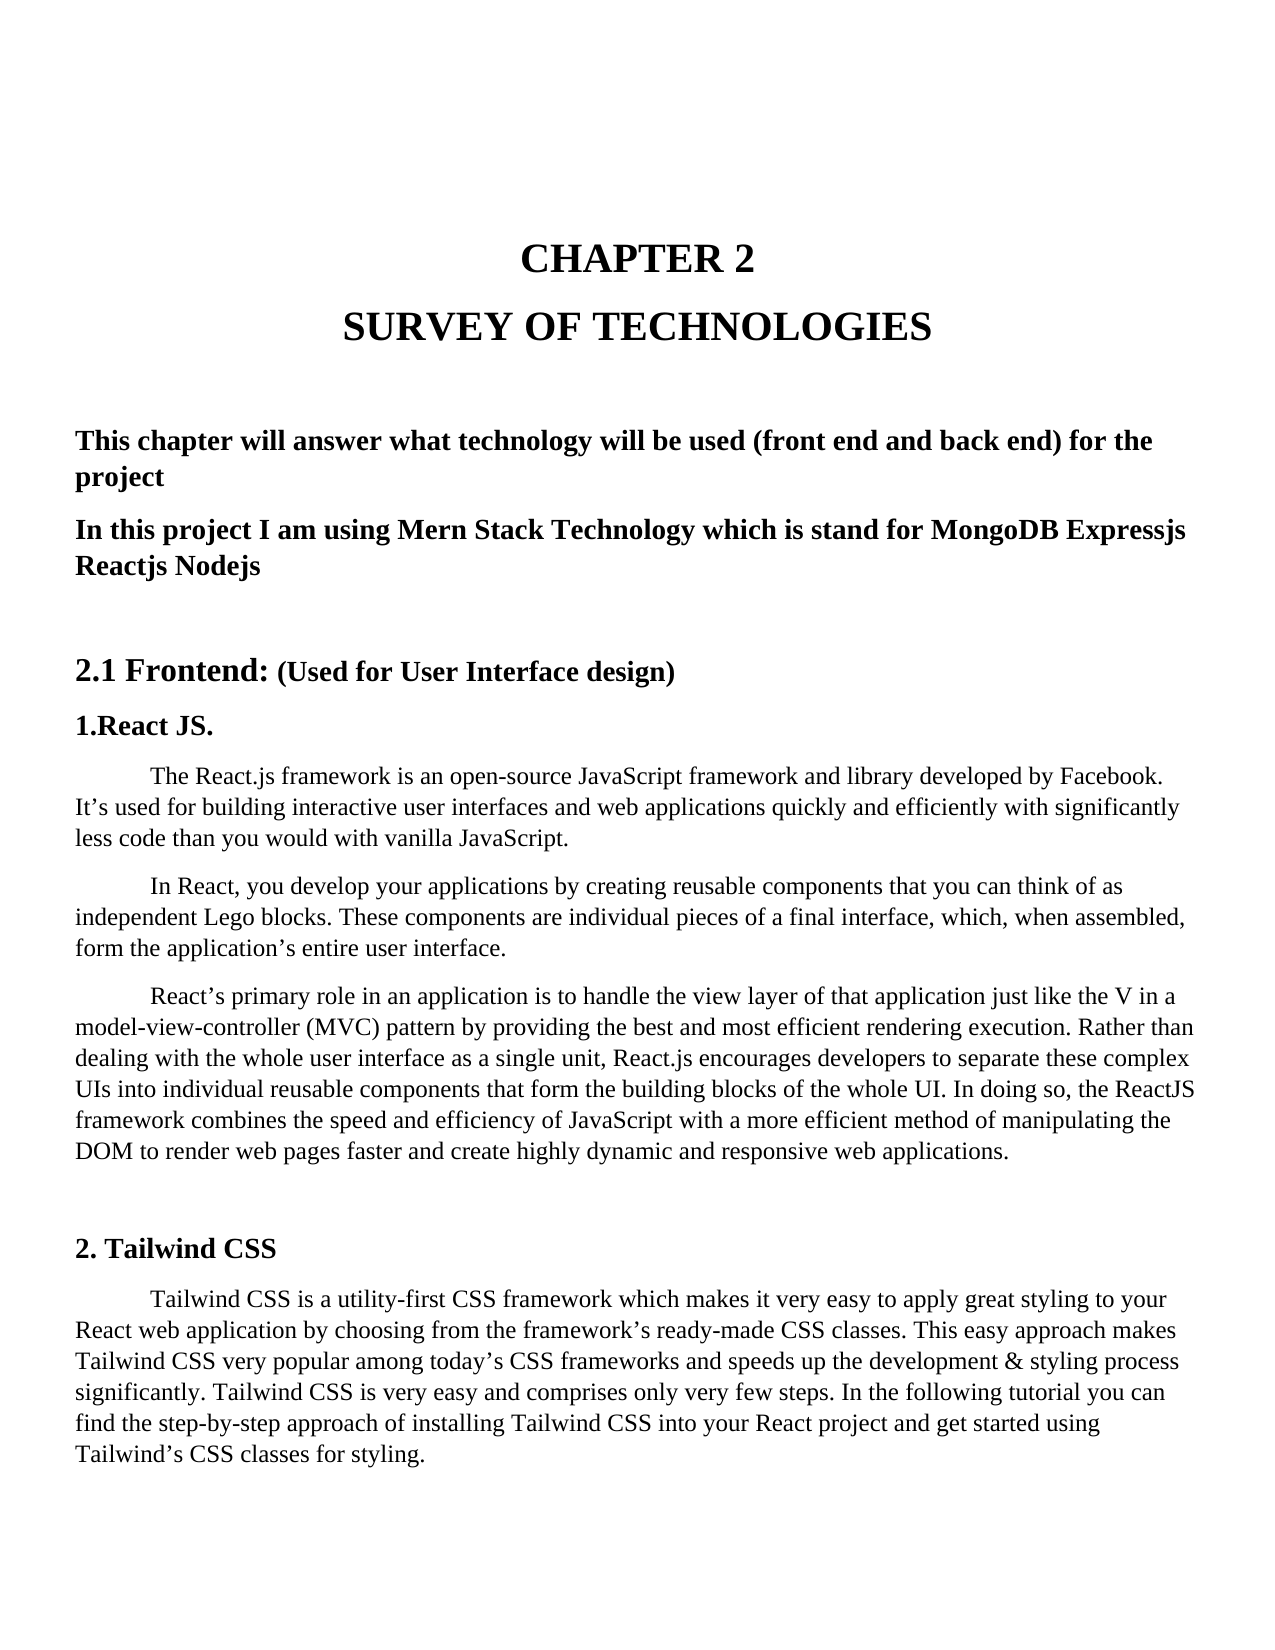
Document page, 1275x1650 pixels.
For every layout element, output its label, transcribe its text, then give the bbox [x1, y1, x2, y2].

text Tailwind CSS is a utility-first CSS framework which makes it very easy to apply great styling to your React web application by choosing from the framework’s ready-made CSS classes. This easy approach makes Tailwind CSS very popular among today’s CSS frameworks and speeds up the development & styling process significantly. Tailwind CSS is very easy and comprises only very few steps. In the following tutorial you can find the step-by-step approach of installing Tailwind CSS into your React project and get started using Tailwind’s CSS classes for styling. [75, 1284, 1200, 1468]
text 2. Tailwind CSS [75, 1231, 1200, 1265]
text 2.1 Frontend: (Used for User Interface design) [75, 650, 1200, 689]
text This chapter will answer what technology will be used (front end and back end) for the project [75, 423, 1200, 493]
text 1.React JS. [75, 708, 1200, 742]
text In React, you develop your applications by creating reusable components that you can think of as independent Lego blocks. These components are individual pieces of a final interface, which, when assembled, form the application’s entire user interface. [75, 871, 1200, 962]
text CHAPTER 2 [75, 233, 1200, 281]
text React’s primary role in an application is to handle the view layer of that application just like the V in a model-view-controller (MVC) pattern by providing the best and most efficient rendering execution. Rather than dealing with the whole user interface as a single unit, React.js encourages developers to separate these complex UIs into individual reusable components that form the building blocks of the whole UI. In doing so, the ReactJS framework combines the speed and efficiency of JavaScript with a more efficient method of manipulating the DOM to render web pages faster and create highly dynamic and responsive web applications. [75, 981, 1200, 1165]
text SURVEY OF TECHNOLOGIES [75, 302, 1200, 350]
text The React.js framework is an open-source JavaScript framework and library developed by Facebook. It’s used for building interactive user interfaces and web applications quickly and efficiently with significantly less code than you would with vanilla JavaScript. [75, 761, 1200, 852]
text In this project I am using Mern Stack Technology which is stand for MongoDB Expressjs Reactjs Nodejs [75, 512, 1200, 582]
